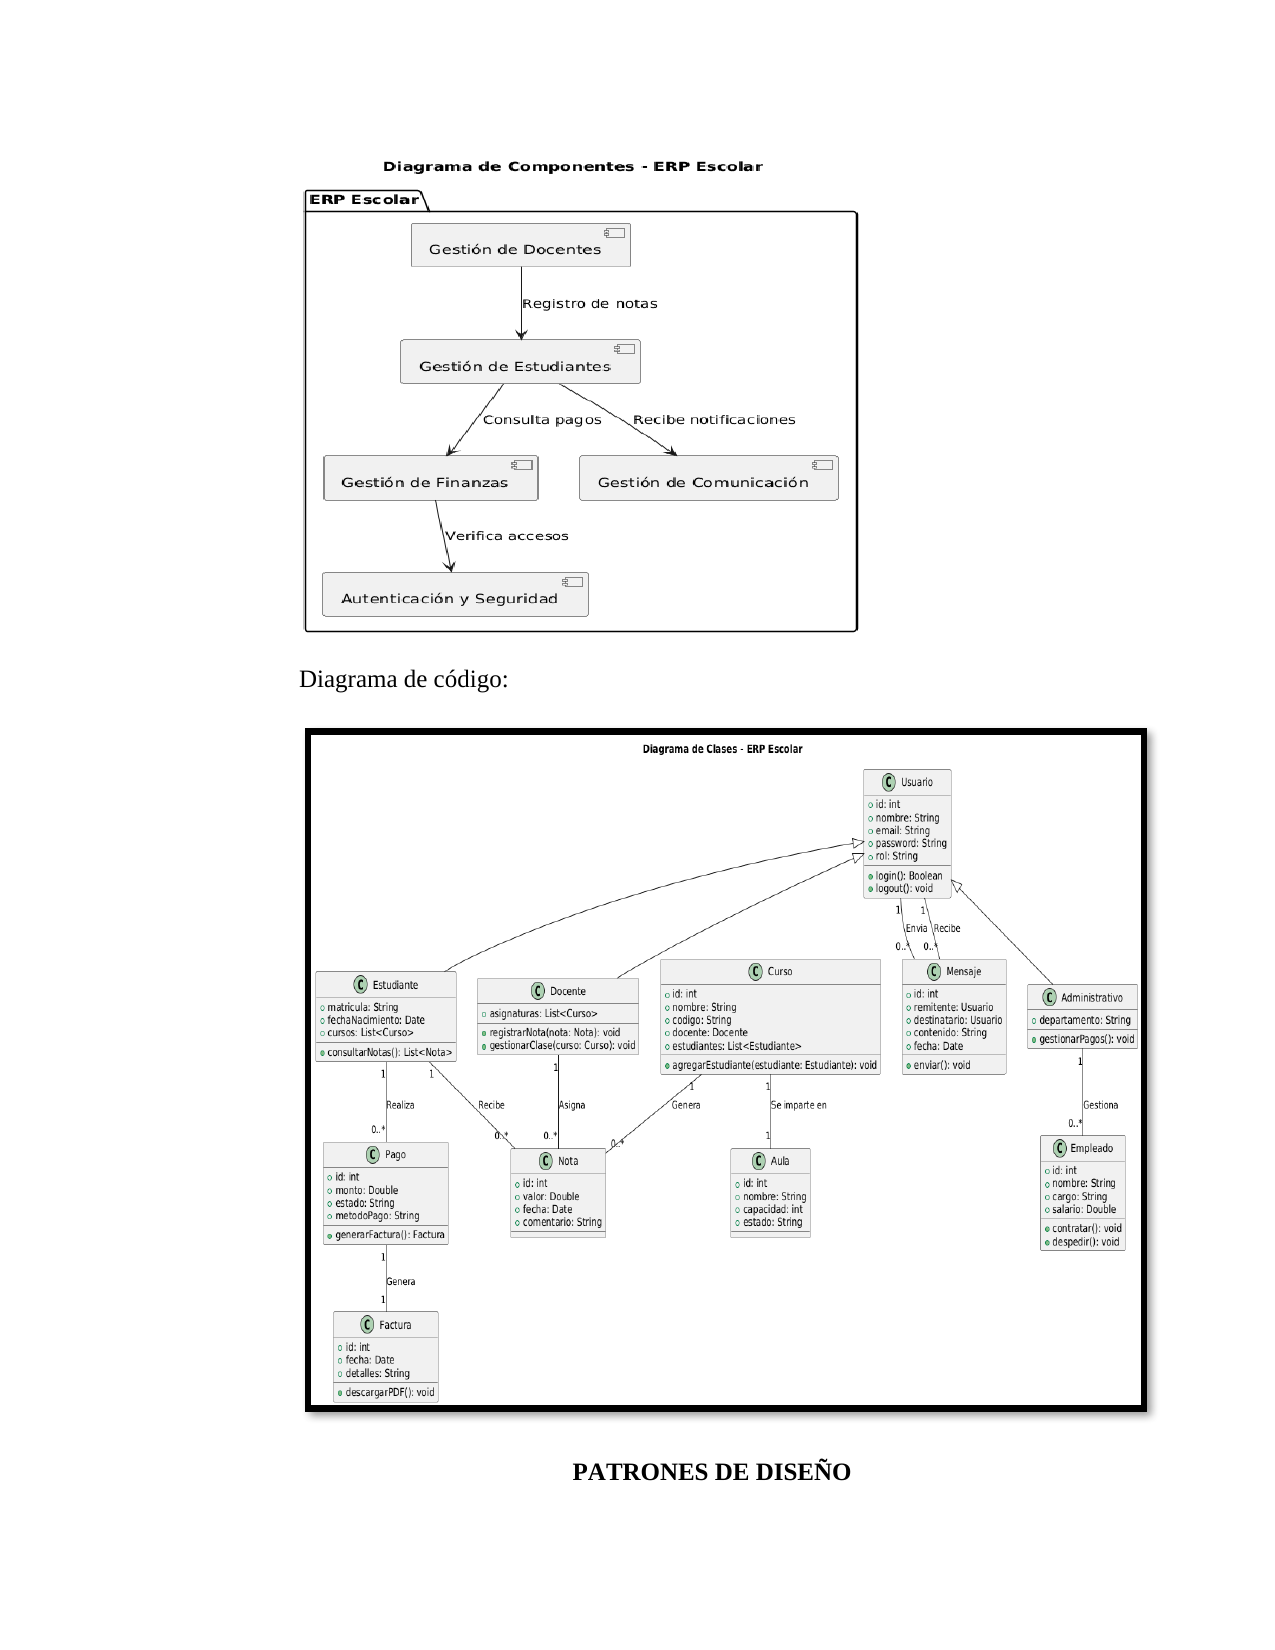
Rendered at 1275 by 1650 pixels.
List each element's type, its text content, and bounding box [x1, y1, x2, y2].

picture [298, 150, 863, 636]
text PATRONES DE DISEÑO [225, 1457, 1125, 1486]
picture [311, 735, 1141, 1405]
text Diagrama de código: [225, 664, 1125, 693]
